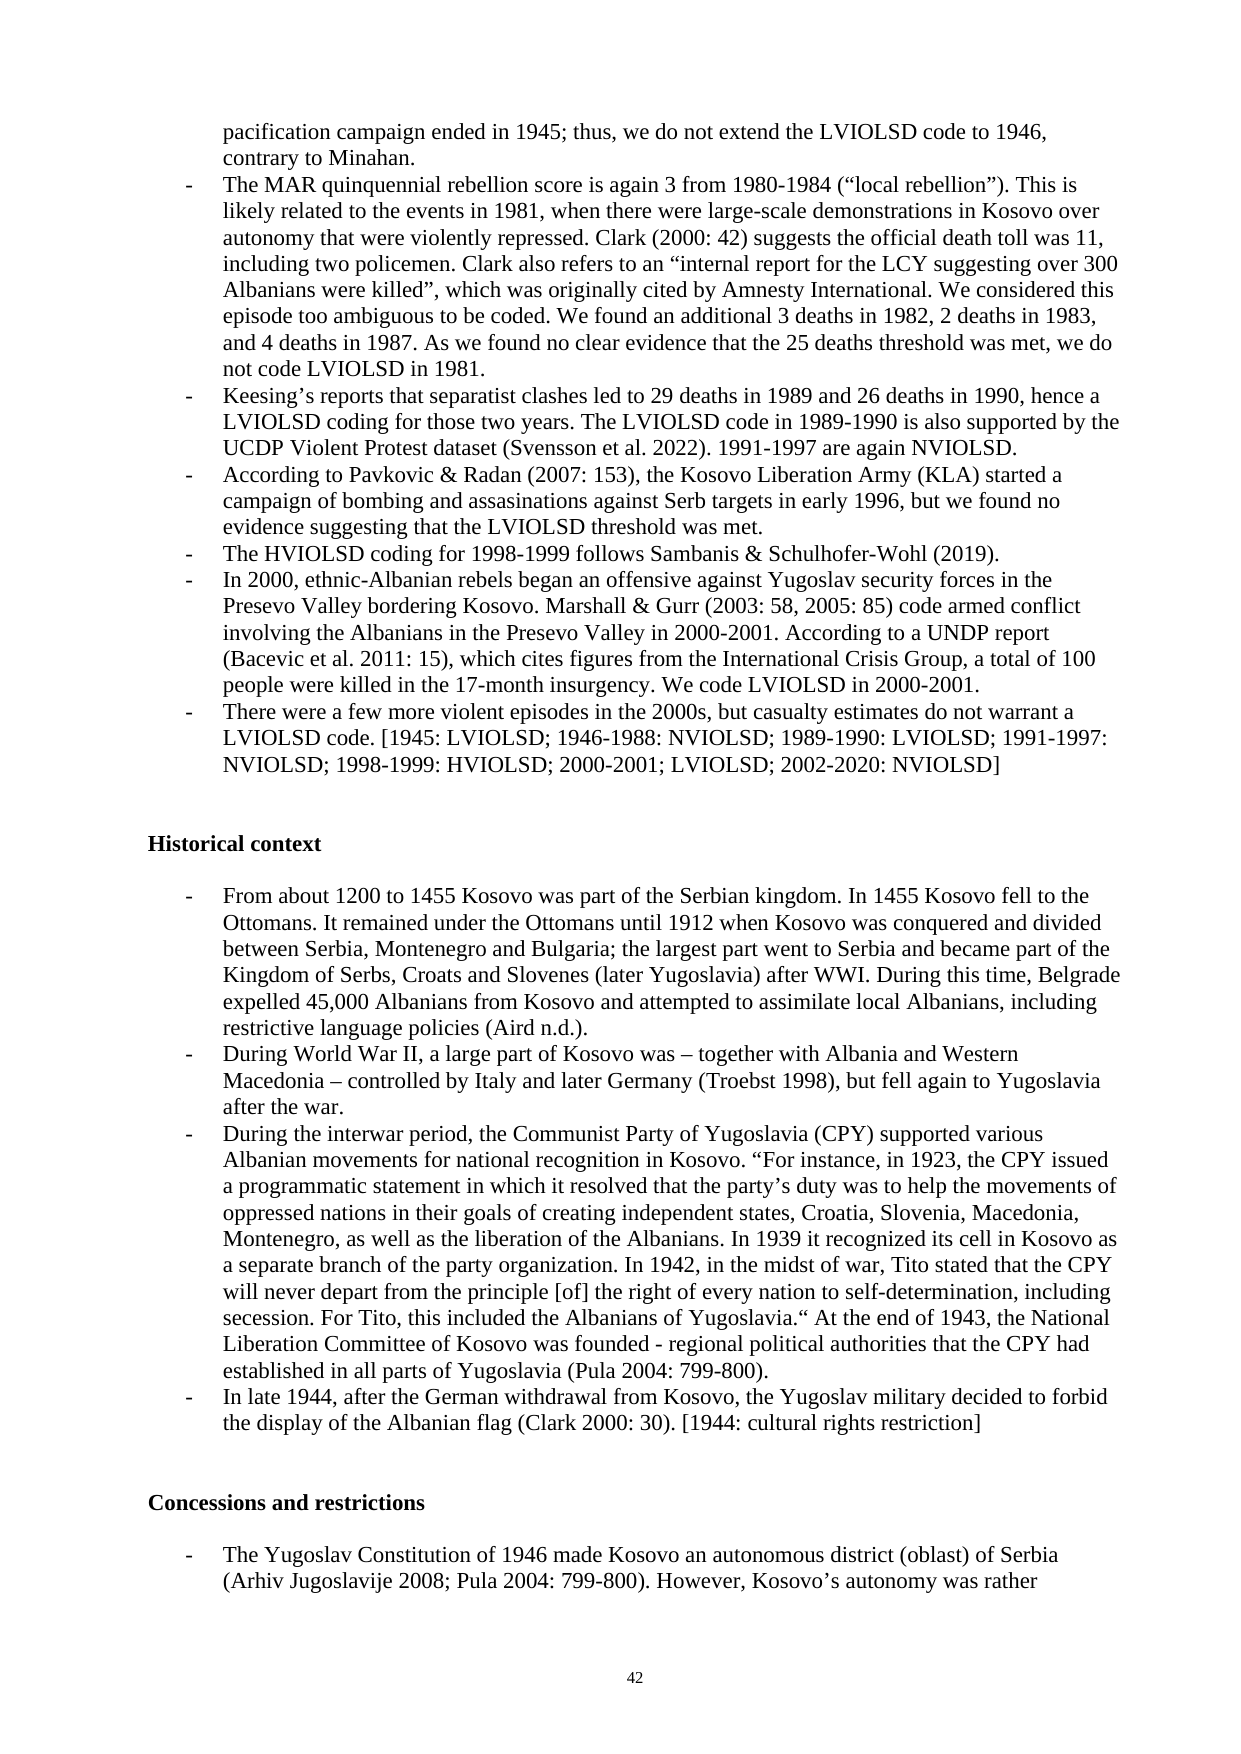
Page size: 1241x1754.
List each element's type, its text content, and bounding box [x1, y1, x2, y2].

list During World War II, a large part of Kosovo was – together with Albania and Western Macedonia – controlled by Italy and later Germany (Troebst 1998), but fell again to Yugoslavia after the war. [185, 1041, 1122, 1119]
list From about 1200 to 1455 Kosovo was part of the Serbian kingdom. In 1455 Kosovo fell to the Ottomans. It remained under the Ottomans until 1912 when Kosovo was conquered and divided between Serbia, Montenegro and Bulgaria; the largest part went to Serbia and became part of the Kingdom of Serbs, Croats and Slovenes (later Yugoslavia) after WWI. During this time, Belgrade expelled 45,000 Albanians from Kosovo and attempted to assimilate local Albanians, including restrictive language policies (Aird n.d.). [185, 882, 1122, 1041]
list There were a few more violent episodes in the 2000s, but casualty estimates do not warrant a LVIOLSD code. [1945: LVIOLSD; 1946-1988: NVIOLSD; 1989-1990: LVIOLSD; 1991-1997: NVIOLSD; 1998-1999: HVIOLSD; 2000-2001; LVIOLSD; 2002-2020: NVIOLSD] [185, 698, 1122, 777]
list In 2000, ethnic-Albanian rebels began an offensive against Yugoslav security forces in the Presevo Valley bordering Kosovo. Marshall & Gurr (2003: 58, 2005: 85) code armed conflict involving the Albanians in the Presevo Valley in 2000-2001. According to a UNDP report (Bacevic et al. 2011: 15), which cites figures from the International Crisis Group, a total of 100 people were killed in the 17-month insurgency. We code LVIOLSD in 2000-2001. [185, 566, 1122, 698]
list The HVIOLSD coding for 1998-1999 follows Sambanis & Schulhofer-Wohl (2019). [185, 540, 1122, 566]
text Historical context [148, 830, 1122, 856]
list In late 1944, after the German withdrawal from Kosovo, the Yugoslav military decided to forbid the display of the Albanian flag (Clark 2000: 30). [1944: cultural rights restriction] [185, 1383, 1122, 1436]
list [185, 118, 1122, 171]
list Keesing’s reports that separatist clashes led to 29 deaths in 1989 and 26 deaths in 1990, hence a LVIOLSD coding for those two years. The LVIOLSD code in 1989-1990 is also supported by the UCDP Violent Protest dataset (Svensson et al. 2022). 1991-1997 are again NVIOLSD. [185, 382, 1122, 461]
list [185, 1541, 1122, 1594]
list According to Pavkovic & Radan (2007: 153), the Kosovo Liberation Army (KLA) started a campaign of bombing and assasinations against Serb targets in early 1996, but we found no evidence suggesting that the LVIOLSD threshold was met. [185, 461, 1122, 540]
text Concessions and restrictions [148, 1488, 1122, 1515]
list The MAR quinquennial rebellion score is again 3 from 1980-1984 (“local rebellion”). This is likely related to the events in 1981, when there were large-scale demonstrations in Kosovo over autonomy that were violently repressed. Clark (2000: 42) suggests the official death toll was 11, including two policemen. Clark also refers to an “internal report for the LCY suggesting over 300 Albanians were killed”, which was originally cited by Amnesty International. We considered this episode too ambiguous to be coded. We found an additional 3 deaths in 1982, 2 deaths in 1983, and 4 deaths in 1987. As we found no clear evidence that the 25 deaths threshold was met, we do not code LVIOLSD in 1981. [185, 171, 1122, 382]
list During the interwar period, the Communist Party of Yugoslavia (CPY) supported various Albanian movements for national recognition in Kosovo. “For instance, in 1923, the CPY issued a programmatic statement in which it resolved that the party’s duty was to help the movements of oppressed nations in their goals of creating independent states, Croatia, Slovenia, Macedonia, Montenegro, as well as the liberation of the Albanians. In 1939 it recognized its cell in Kosovo as a separate branch of the party organization. In 1942, in the midst of war, Tito stated that the CPY will never depart from the principle [of] the right of every nation to self-determination, including secession. For Tito, this included the Albanians of Yugoslavia.“ At the end of 1943, the National Liberation Committee of Kosovo was founded - regional political authorities that the CPY had established in all parts of Yugoslavia (Pula 2004: 799-800). [185, 1119, 1122, 1383]
